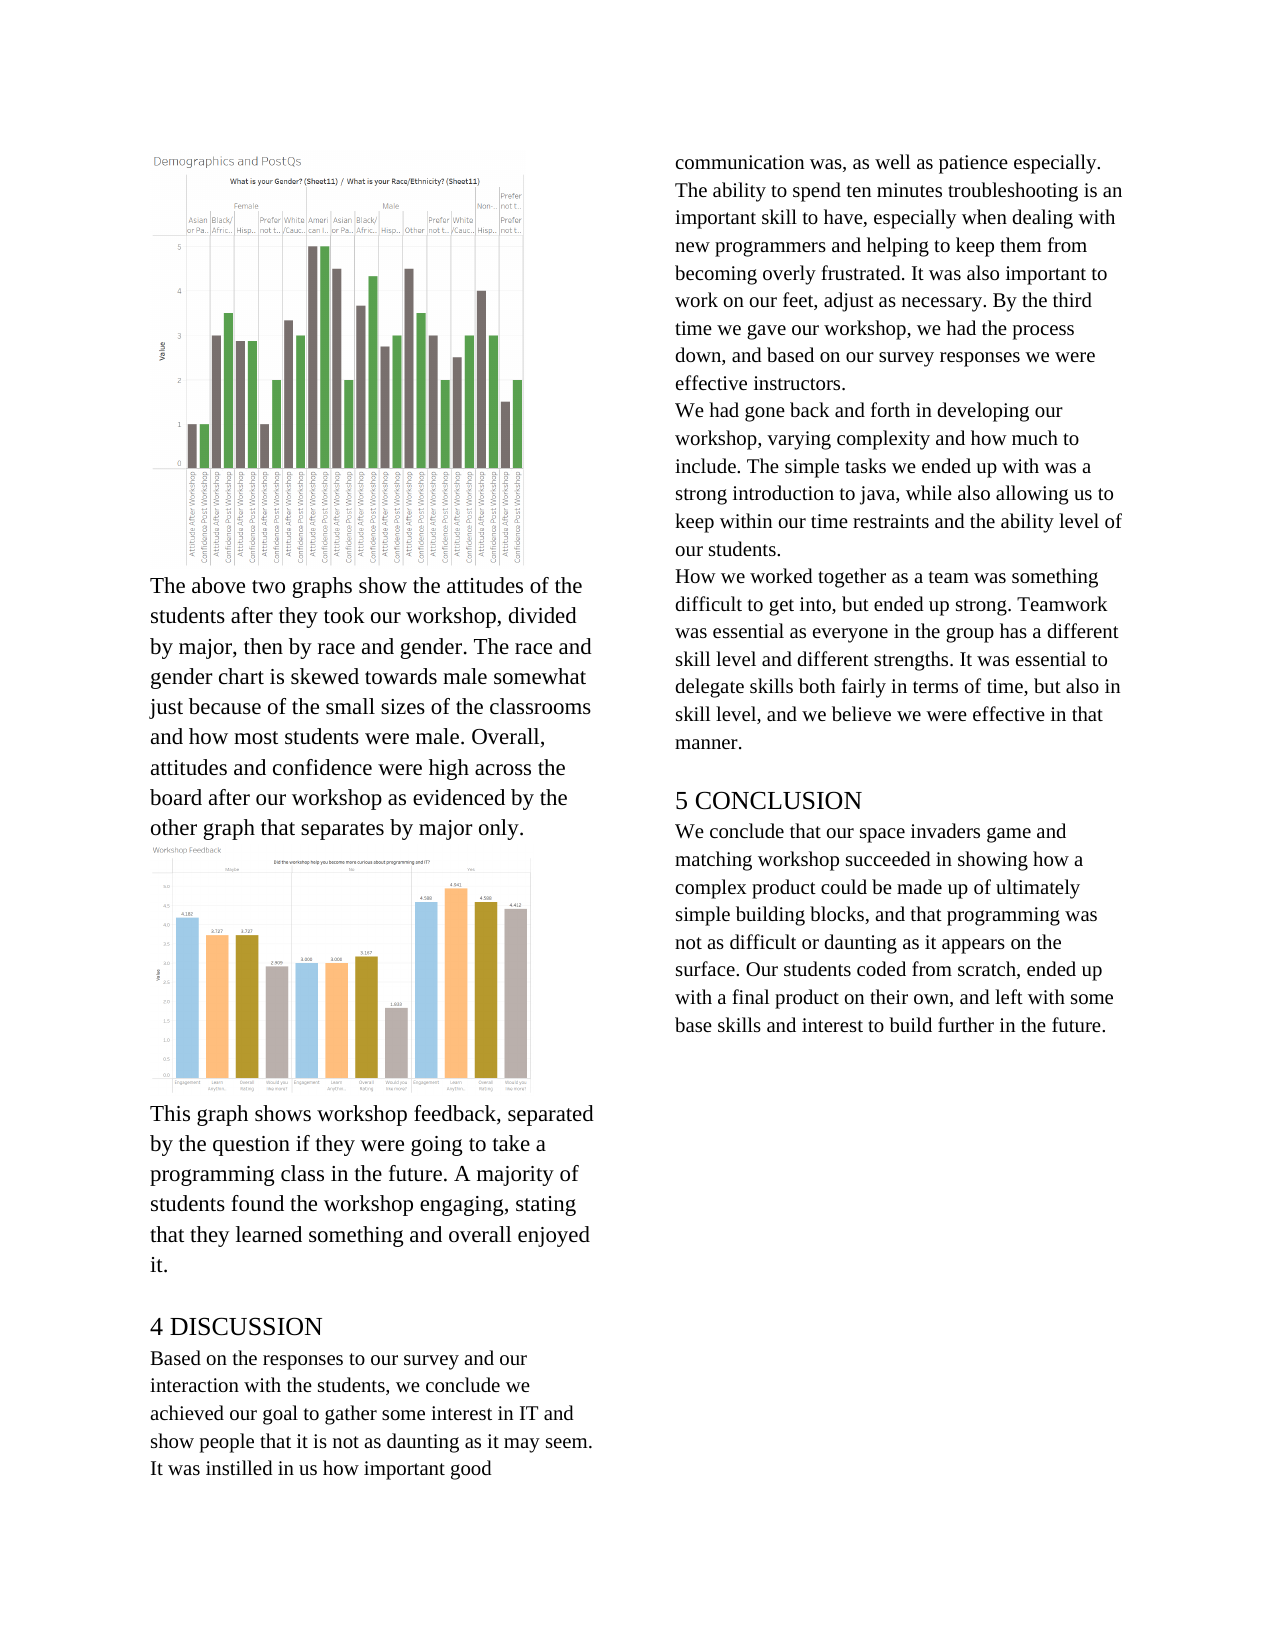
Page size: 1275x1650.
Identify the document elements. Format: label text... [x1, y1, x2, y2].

text Based on the responses to our survey and our interaction with the students, we conclude we achieved our goal to gather some interest in IT and show people that it is not as daunting as it may seem. It was instilled in us how important good communication was, as well as patience especially. The ability to spend ten minutes troubleshooting is an important skill to have, especially when dealing with new programmers and helping to keep them from becoming overly frustrated. It was also important to work on our feet, adjust as necessary. By the third time we gave our workshop, we had the process down, and based on our survey responses we were effective instructors. [675, 150, 1125, 395]
text 5 CONCLUSION [675, 785, 1125, 815]
text The above two graphs show the attitudes of the students after they took our workshop, divided by major, then by race and gender. The race and gender chart is skewed towards male somewhat just because of the small sizes of the classrooms and how most students were male. Overall, attitudes and confidence were high across the board after our workshop as evidenced by the other graph that separates by major only. [150, 572, 600, 840]
text How we worked together as a team was something difficult to get into, but ended up strong. Teamwork was essential as everyone in the group has a different skill level and different strengths. It was essential to delegate skills both fairly in terms of time, but also in skill level, and we believe we were effective in that manner. [675, 564, 1125, 754]
text Based on the responses to our survey and our interaction with the students, we conclude we achieved our goal to gather some interest in IT and show people that it is not as daunting as it may seem. It was instilled in us how important good communication was, as well as patience especially. The ability to spend ten minutes troubleshooting is an important skill to have, especially when dealing with new programmers and helping to keep them from becoming overly frustrated. It was also important to work on our feet, adjust as necessary. By the third time we gave our workshop, we had the process down, and based on our survey responses we were effective instructors. [150, 1346, 600, 1480]
text This graph shows workshop feedback, separated by the question if they were going to take a programming class in the future. A majority of students found the workshop engaging, stating that they learned something and overall enjoyed it. [150, 1100, 600, 1277]
text 4 DISCUSSION [150, 1311, 600, 1341]
text We conclude that our space invaders game and matching workshop succeeded in showing how a complex product could be made up of ultimately simple building blocks, and that programming was not as difficult or daunting as it appears on the surface. Our students coded from scratch, ended up with a final product on their own, and left with some base skills and interest to build further in the future. [675, 819, 1125, 1037]
picture [150, 844, 534, 1096]
text We had gone back and forth in developing our workshop, varying complexity and how much to include. The simple tasks we ended up with was a strong introduction to java, while also allowing us to keep within our time restraints and the ability level of our students. [675, 398, 1125, 561]
picture [150, 150, 527, 569]
